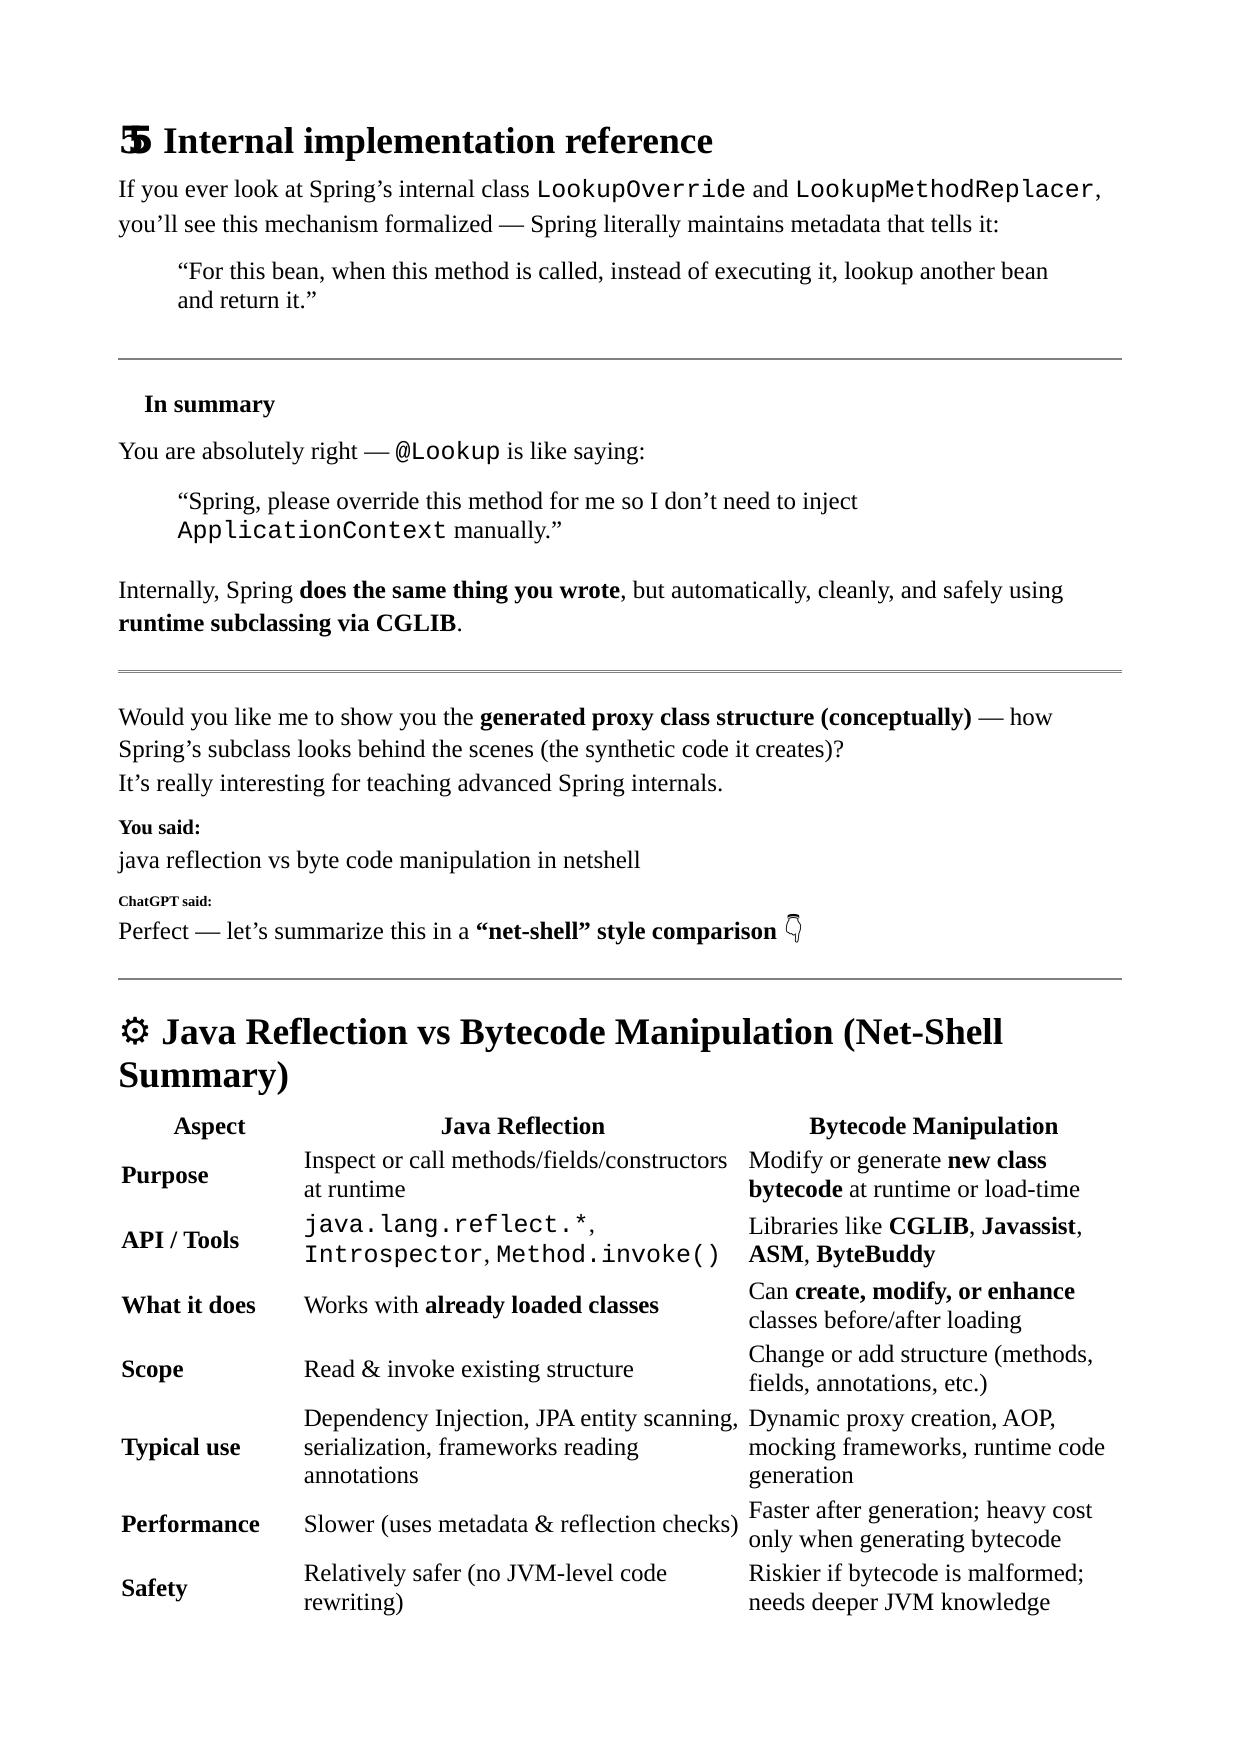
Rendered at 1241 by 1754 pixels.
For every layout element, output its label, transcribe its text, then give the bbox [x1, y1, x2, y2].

table_cell Scope [118, 1337, 301, 1400]
text “Spring, please override this method for me so I don’t need to inject ApplicationContext manually.” [177, 486, 1063, 546]
table_header Aspect [118, 1108, 301, 1142]
subtitle ⚙️ Java Reflection vs Bytecode Manipulation (Net-Shell Summary) [118, 1009, 1122, 1095]
table_cell Dependency Injection, JPA entity scanning, serialization, frameworks reading annotations [301, 1400, 745, 1492]
text “For this bean, when this method is called, instead of executing it, lookup another bean and return it.” [177, 256, 1063, 314]
table_header Java Reflection [301, 1108, 745, 1142]
table_cell API / Tools [118, 1206, 301, 1273]
table_cell Works with already loaded classes [301, 1273, 745, 1337]
table_cell Read & invoke existing structure [301, 1337, 745, 1400]
table_cell Relatively safer (no JVM-level code rewriting) [301, 1555, 745, 1619]
table_cell Faster after generation; heavy cost only when generating bytecode [745, 1492, 1122, 1555]
text You are absolutely right — @Lookup is like saying: [118, 436, 1122, 467]
table_cell Riskier if bytecode is malformed; needs deeper JVM knowledge [745, 1555, 1122, 1619]
subtitle You said: [118, 815, 1122, 839]
table_cell Inspect or call methods/fields/constructors at runtime [301, 1143, 745, 1206]
table_header Bytecode Manipulation [745, 1108, 1122, 1142]
text ✅ In summary [118, 389, 1122, 418]
table_cell Performance [118, 1492, 301, 1555]
text Would you like me to show you the generated proxy class structure (conceptually) — how Spring’s subclass looks behind the scenes (the synthetic code it creates)? It’s really interesting for teaching advanced Spring internals. [118, 702, 1122, 796]
table_cell Typical use [118, 1400, 301, 1492]
table_cell Change or add structure (methods, fields, annotations, etc.) [745, 1337, 1122, 1400]
table_cell Can create, modify, or enhance classes before/after loading [745, 1273, 1122, 1337]
text java reflection vs byte code manipulation in netshell [118, 846, 1122, 874]
subtitle ChatGPT said: [118, 893, 1122, 910]
table_cell Libraries like CGLIB, Javassist, ASM, ByteBuddy [745, 1206, 1122, 1273]
table_cell Safety [118, 1555, 301, 1619]
table_cell java.lang.reflect.*, Introspector, Method.invoke() [301, 1206, 745, 1273]
subtitle 💡 5️⃣ Internal implementation reference [118, 118, 1122, 161]
table_cell What it does [118, 1273, 301, 1337]
text Internally, Spring does the same thing you wrote, but automatically, cleanly, and safely using runtime subclassing via CGLIB. [118, 576, 1122, 637]
table_cell Slower (uses metadata & reflection checks) [301, 1492, 745, 1555]
table_cell Modify or generate new class bytecode at runtime or load-time [745, 1143, 1122, 1206]
text Perfect — let’s summarize this in a “net-shell” style comparison 👇 [118, 916, 1122, 945]
table_cell Dynamic proxy creation, AOP, mocking frameworks, runtime code generation [745, 1400, 1122, 1492]
text If you ever look at Spring’s internal class LookupOverride and LookupMethodReplacer, you’ll see this mechanism formalized — Spring literally maintains metadata that tells it: [118, 174, 1122, 238]
table_cell Purpose [118, 1143, 301, 1206]
